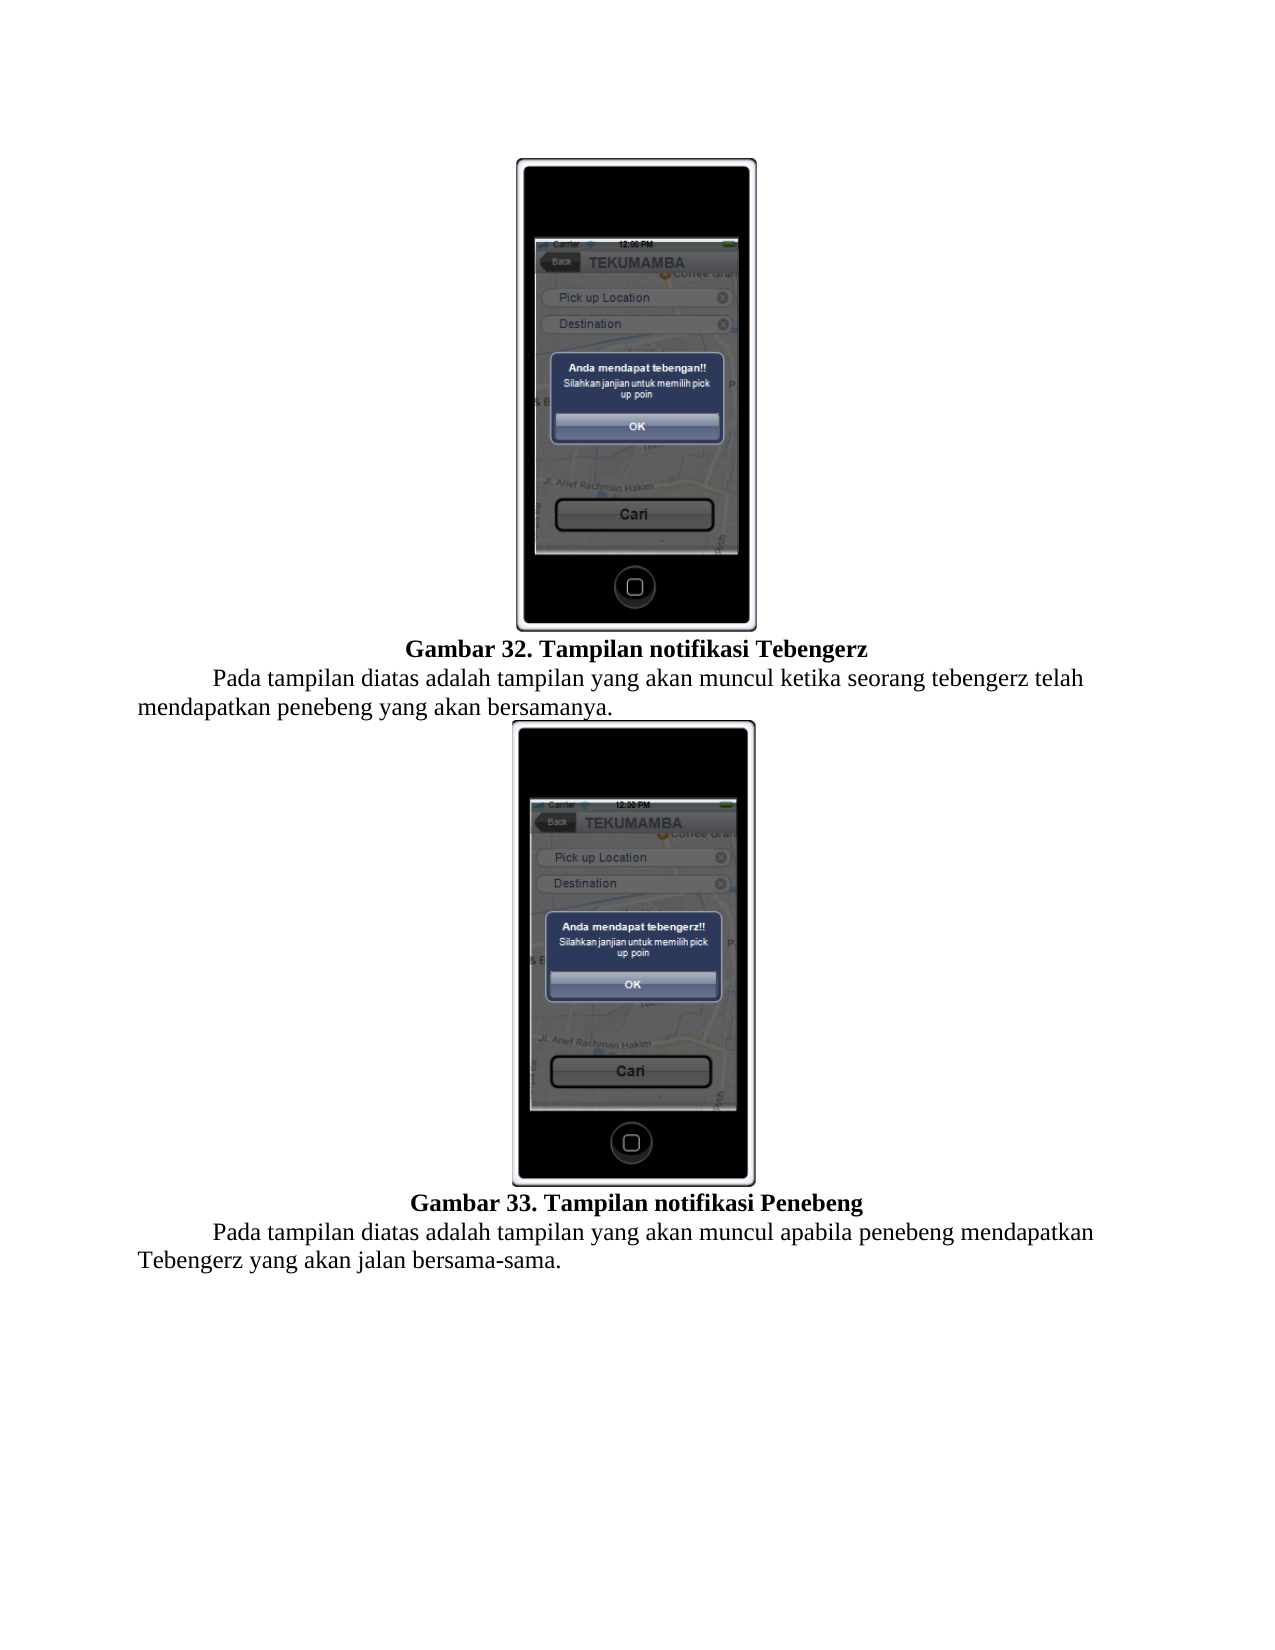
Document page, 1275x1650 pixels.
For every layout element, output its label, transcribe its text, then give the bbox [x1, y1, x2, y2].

picture [512, 720, 761, 1188]
text Pada tampilan diatas adalah tampilan yang akan muncul apabila penebeng mendapatkan Tebengerz yang akan jalan bersama-sama. [137, 1217, 1135, 1274]
text Gambar 32. Tampilan notifikasi Tebengerz [137, 634, 1135, 663]
text Gambar 33. Tampilan notifikasi Penebeng [137, 1188, 1135, 1217]
text Pada tampilan diatas adalah tampilan yang akan muncul ketika seorang tebengerz telah mendapatkan penebeng yang akan bersamanya. [137, 663, 1135, 721]
picture [516, 156, 757, 635]
